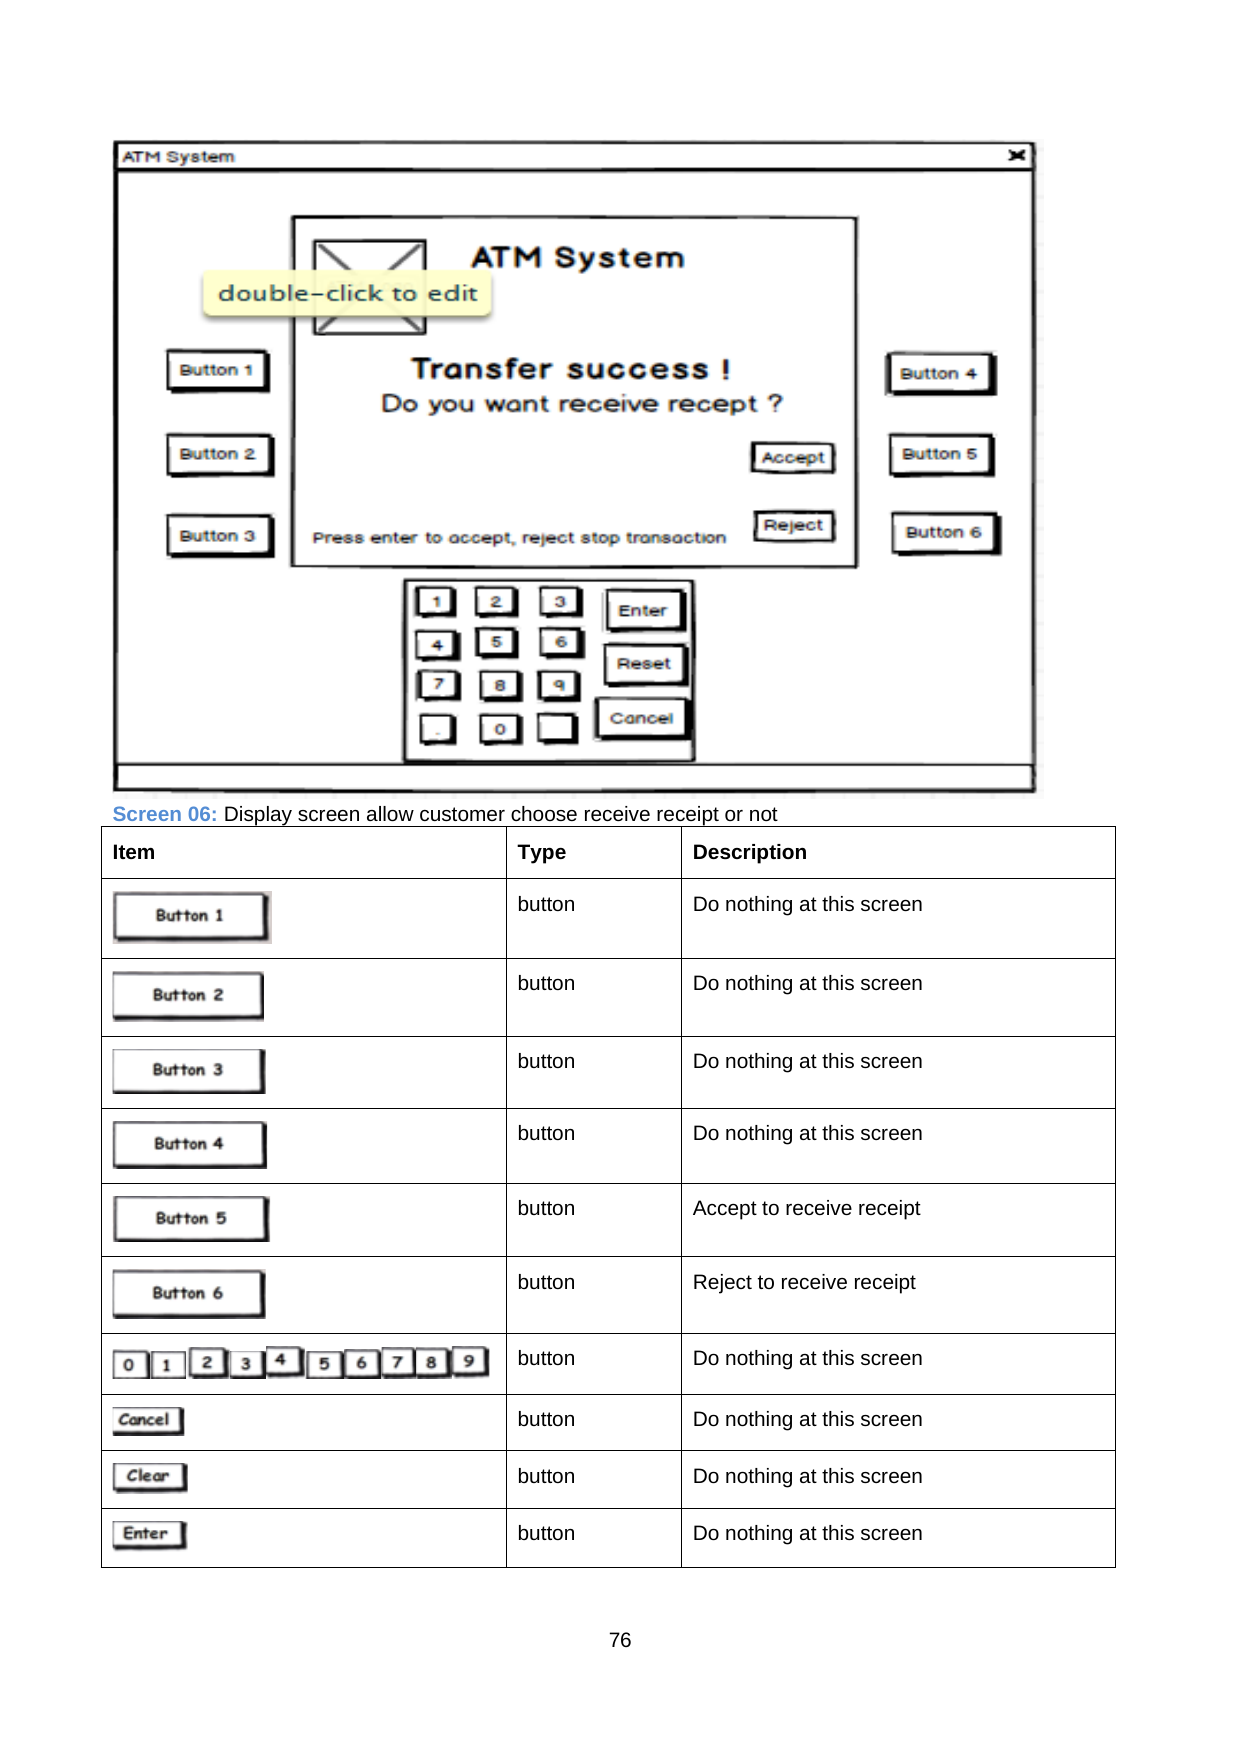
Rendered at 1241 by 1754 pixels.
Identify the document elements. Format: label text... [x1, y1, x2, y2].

table_cell Do nothing at this screen [682, 959, 1115, 1036]
table_header Item [102, 827, 506, 878]
picture [112, 1196, 271, 1242]
table_cell [102, 1509, 506, 1567]
picture [112, 1407, 185, 1436]
table_cell button [507, 1395, 681, 1450]
table_cell button [507, 959, 681, 1036]
picture [112, 891, 272, 944]
table_cell button [507, 1257, 681, 1333]
table_cell Do nothing at this screen [682, 1037, 1115, 1108]
picture [112, 139, 1044, 799]
picture [112, 1346, 490, 1379]
text Screen 06: Display screen allow customer choose receive receipt or not [112, 799, 1128, 826]
picture [112, 971, 264, 1022]
table_cell [102, 1257, 506, 1333]
table_cell button [507, 879, 681, 958]
table_cell Do nothing at this screen [682, 1109, 1115, 1183]
table_cell Do nothing at this screen [682, 1334, 1115, 1394]
table_cell [102, 1395, 506, 1450]
picture [112, 1463, 188, 1494]
picture [112, 1121, 268, 1169]
table_header Description [682, 827, 1115, 878]
table_cell [102, 1451, 506, 1508]
table_cell [102, 959, 506, 1036]
table_cell button [507, 1451, 681, 1508]
table_cell Do nothing at this screen [682, 1395, 1115, 1450]
table_cell Accept to receive receipt [682, 1184, 1115, 1256]
picture [112, 1521, 188, 1553]
table_header Type [507, 827, 681, 878]
table_cell [102, 1334, 506, 1394]
table_cell [102, 879, 506, 958]
table_cell button [507, 1109, 681, 1183]
picture [112, 1269, 266, 1319]
table_cell button [507, 1509, 681, 1567]
table_cell [102, 1184, 506, 1256]
table_cell [102, 1037, 506, 1108]
picture [112, 1049, 266, 1094]
table_cell [102, 1109, 506, 1183]
table_cell Do nothing at this screen [682, 1509, 1115, 1567]
table_cell Do nothing at this screen [682, 879, 1115, 958]
table_cell button [507, 1184, 681, 1256]
table_cell button [507, 1334, 681, 1394]
table_cell Reject to receive receipt [682, 1257, 1115, 1333]
table_cell button [507, 1037, 681, 1108]
table_cell Do nothing at this screen [682, 1451, 1115, 1508]
